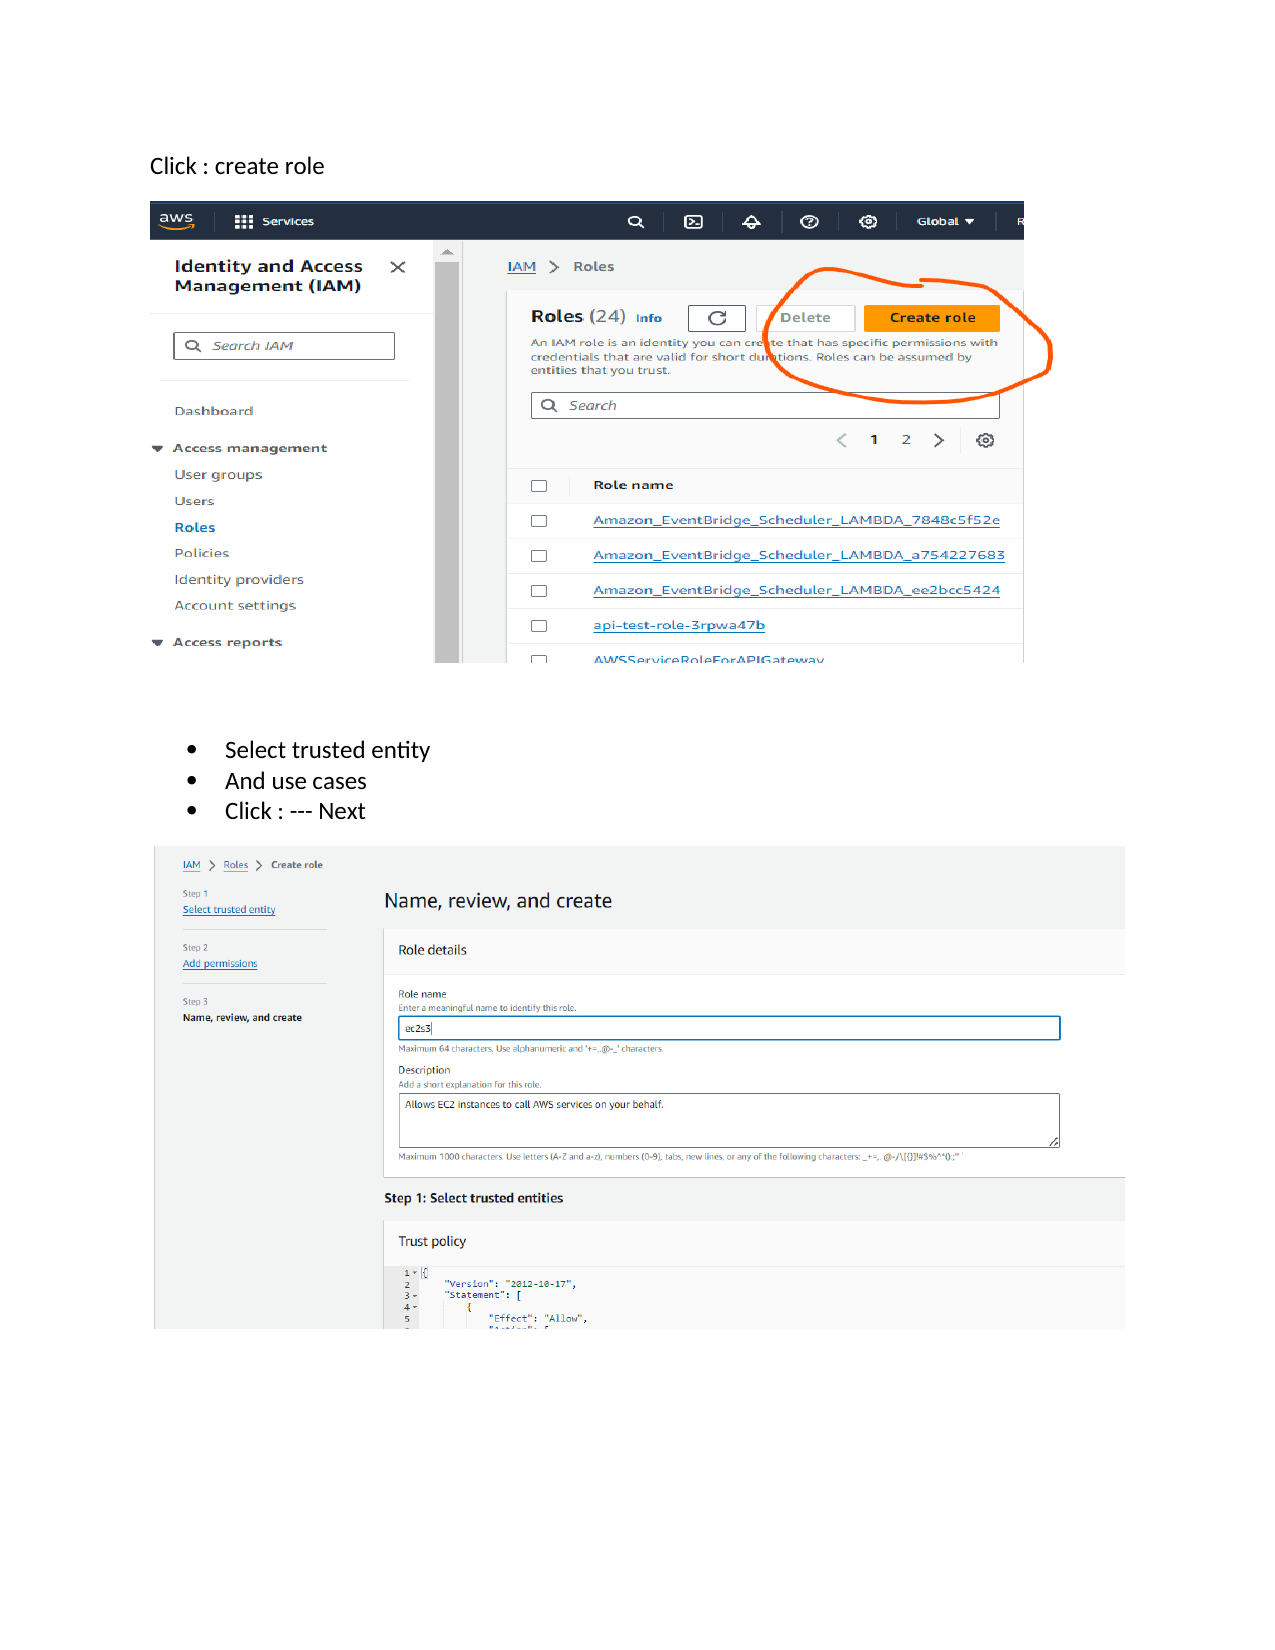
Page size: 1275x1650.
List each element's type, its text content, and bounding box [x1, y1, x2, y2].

picture [150, 846, 1125, 1329]
list Click : --- Next [187, 796, 1125, 826]
text Click : create role [150, 150, 1125, 181]
picture [150, 201, 1055, 663]
list And use cases [187, 765, 1125, 796]
list Select trusted entity [187, 734, 1125, 765]
